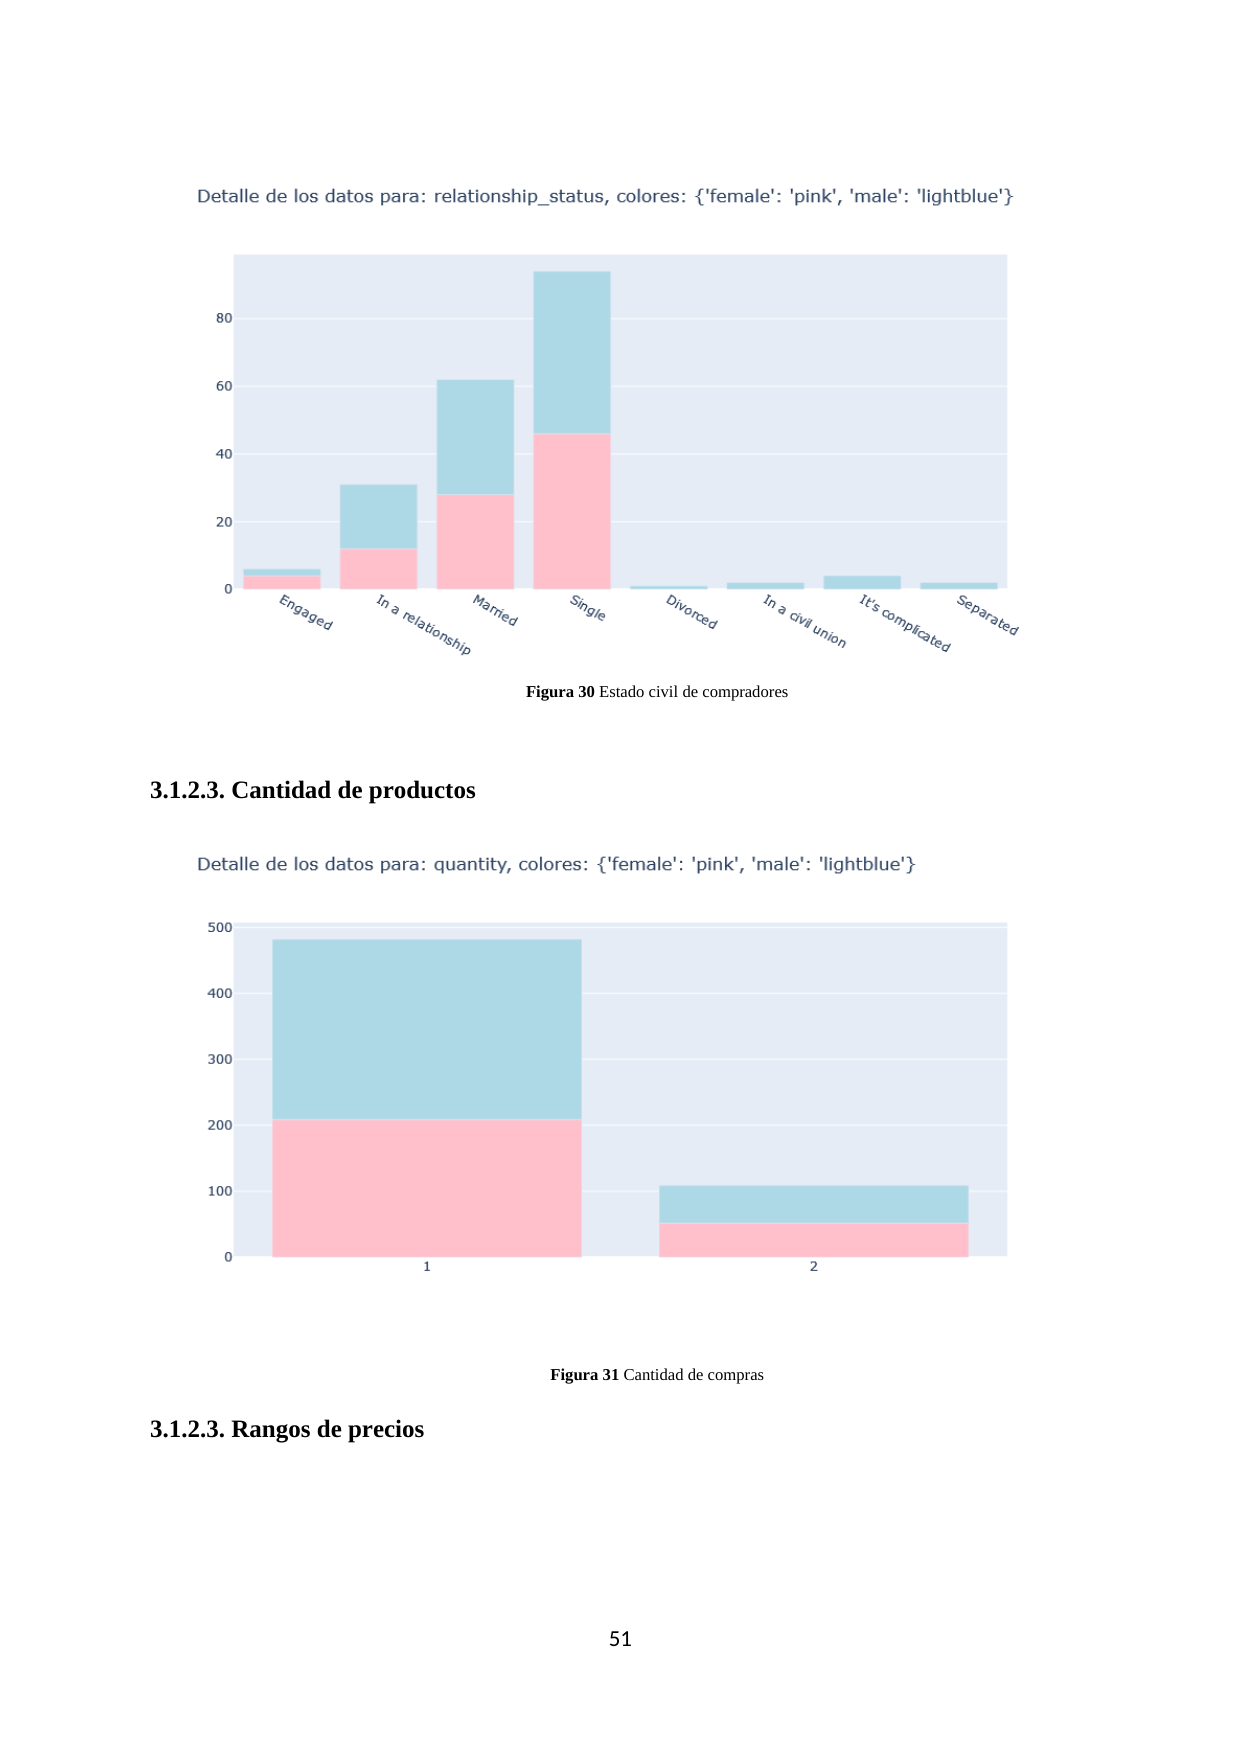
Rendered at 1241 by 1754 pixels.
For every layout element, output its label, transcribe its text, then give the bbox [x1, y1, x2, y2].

text Figura 30 Estado civil de compradores [150, 673, 1090, 701]
subtitle 3.1.2.3. Rangos de precios [150, 1414, 1090, 1443]
text Figura 31 Cantidad de compras [150, 1341, 1090, 1384]
picture [150, 150, 1091, 673]
picture [150, 818, 1091, 1341]
subtitle 3.1.2.3. Cantidad de productos [150, 775, 1090, 804]
